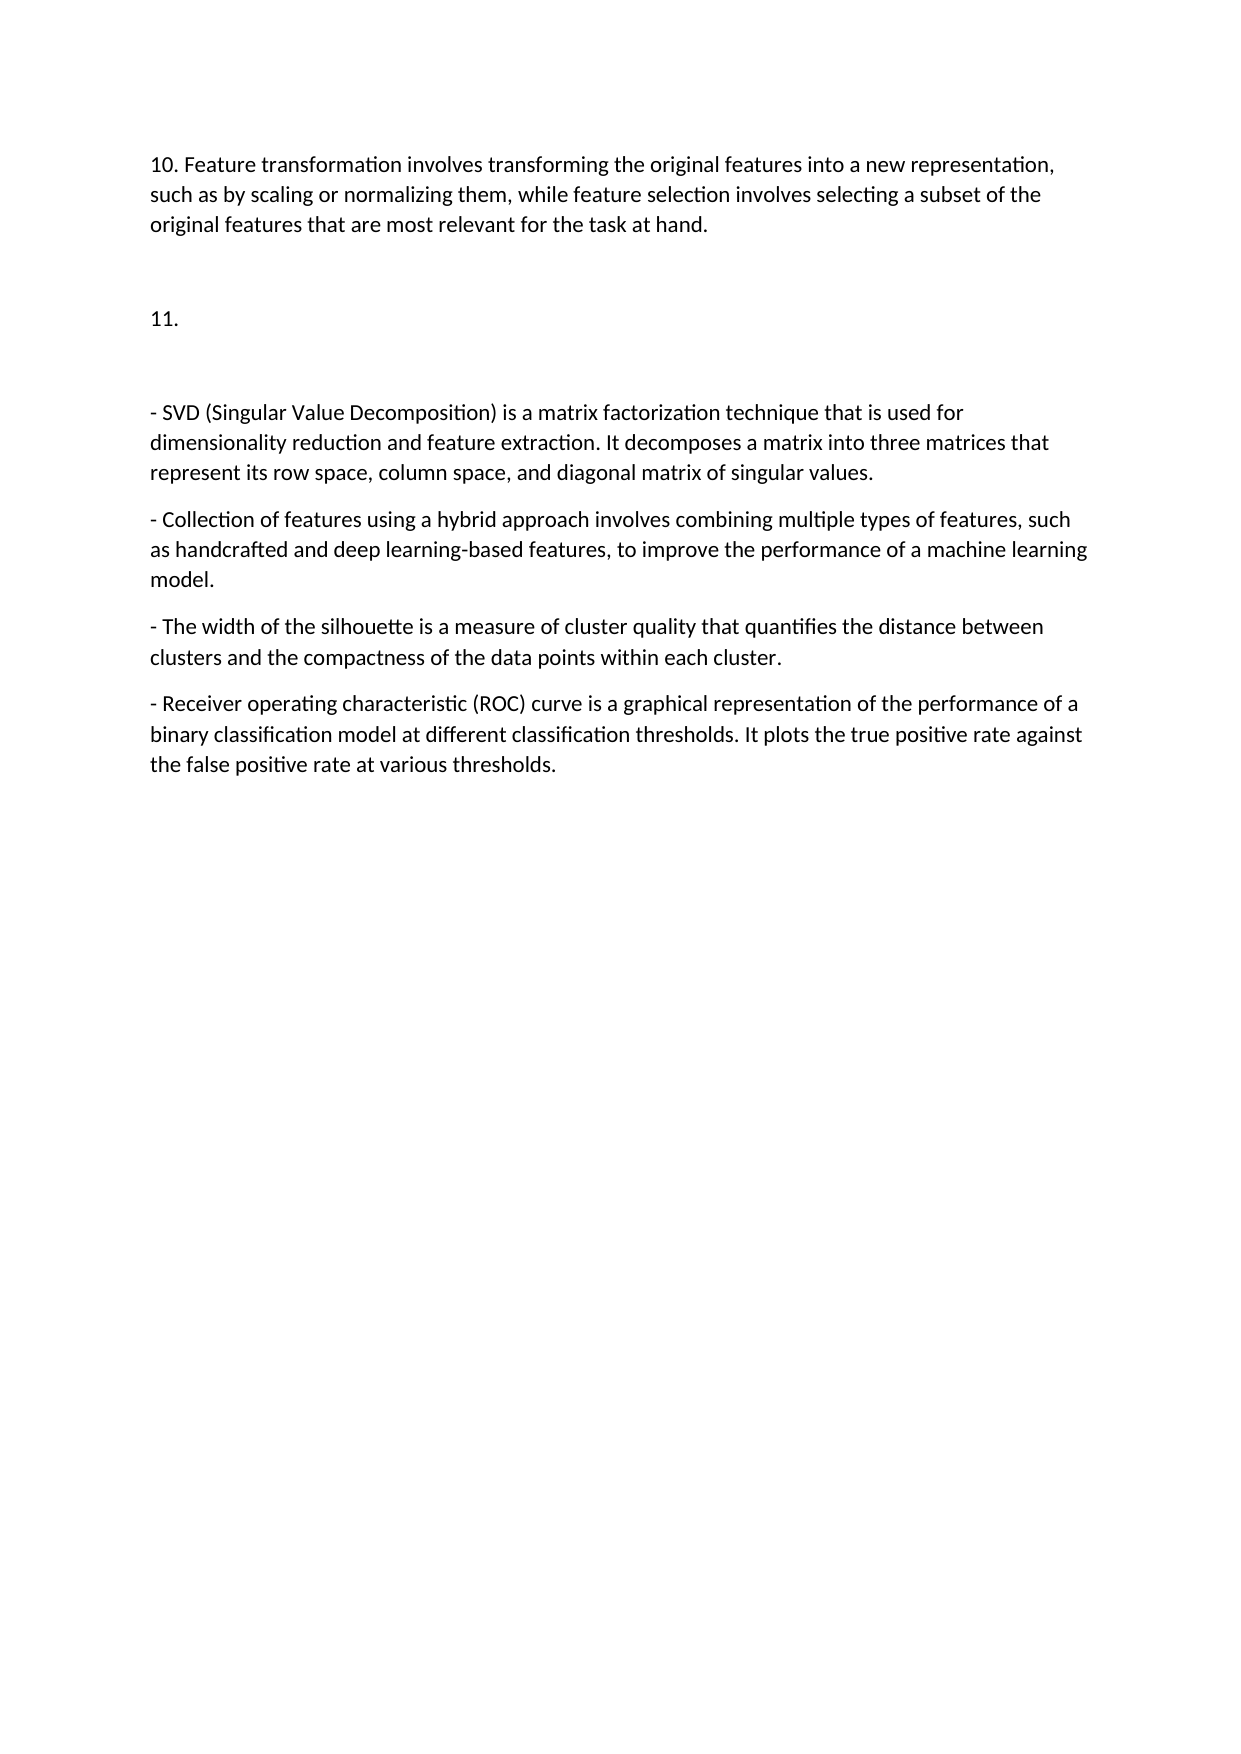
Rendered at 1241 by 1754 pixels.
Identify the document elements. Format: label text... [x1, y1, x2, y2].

text 10. Feature transformation involves transforming the original features into a new representation, such as by scaling or normalizing them, while feature selection involves selecting a subset of the original features that are most relevant for the task at hand. [150, 150, 1090, 238]
text - Collection of features using a hybrid approach involves combining multiple types of features, such as handcrafted and deep learning-based features, to improve the performance of a machine learning model. [150, 505, 1090, 594]
text 11. [150, 304, 1090, 332]
text - SVD (Singular Value Decomposition) is a matrix factorization technique that is used for dimensionality reduction and feature extraction. It decomposes a matrix into three matrices that represent its row space, column space, and diagonal matrix of singular values. [150, 398, 1090, 486]
text - Receiver operating characteristic (ROC) curve is a graphical representation of the performance of a binary classification model at different classification thresholds. It plots the true positive rate against the false positive rate at various thresholds. [150, 689, 1090, 778]
text - The width of the silhouette is a measure of cluster quality that quantifies the distance between clusters and the compactness of the data points within each cluster. [150, 612, 1090, 671]
